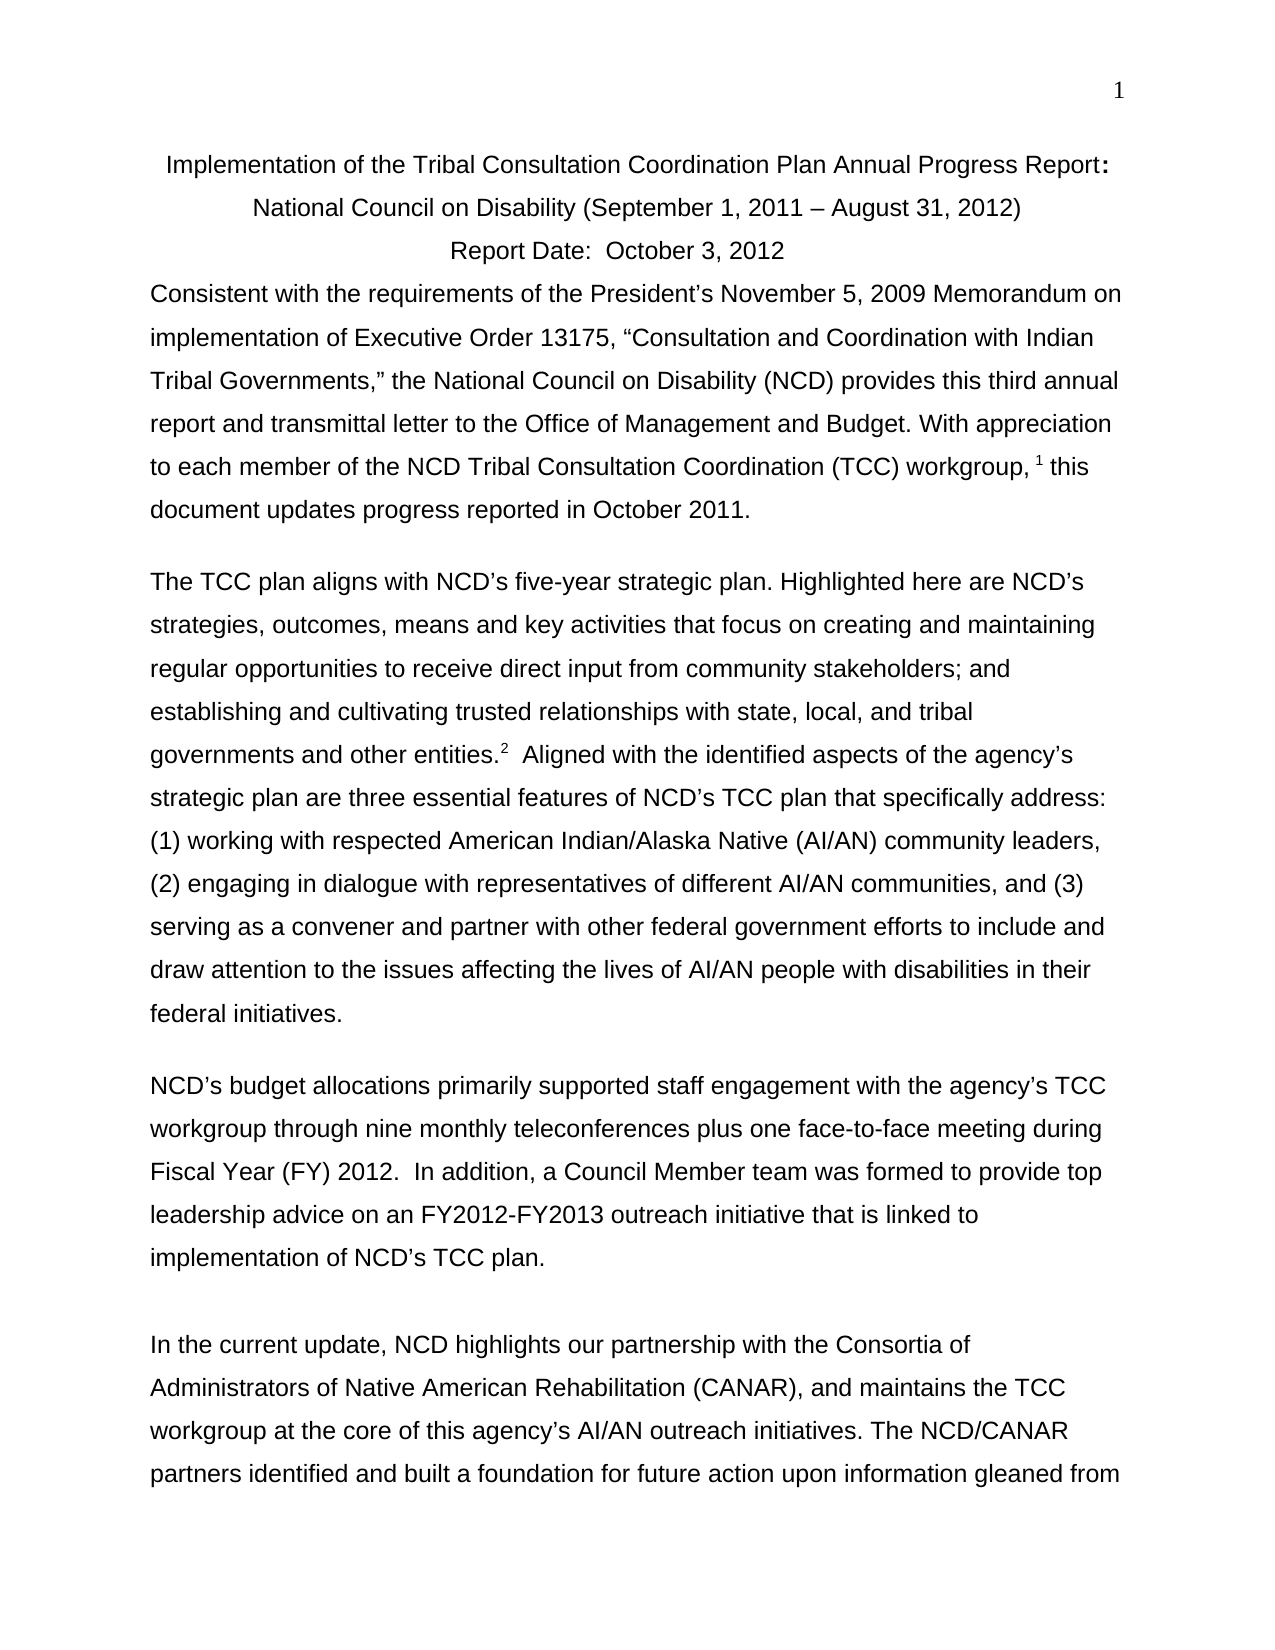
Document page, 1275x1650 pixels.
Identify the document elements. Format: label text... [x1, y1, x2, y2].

text Implementation of the Tribal Consultation Coordination Plan Annual Progress Report: [150, 150, 1125, 179]
text National Council on Disability (September 1, 2011 – August 31, 2012) [150, 193, 1125, 222]
text Consistent with the requirements of the President’s November 5, 2009 Memorandum on implementation of Executive Order 13175, “Consultation and Coordination with Indian Tribal Governments,” the National Council on Disability (NCD) provides this third annual report and transmittal letter to the Office of Management and Budget. With appreciation to each member of the NCD Tribal Consultation Coordination (TCC) workgroup, this document updates progress reported in October 2011. [150, 279, 1125, 524]
text Report Date: October 3, 2012 [375, 236, 1125, 265]
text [150, 1329, 1125, 1488]
text NCD’s budget allocations primarily supported staff engagement with the agency’s TCC workgroup through nine monthly teleconferences plus one face-to-face meeting during Fiscal Year (FY) 2012. In addition, a Council Member team was formed to provide top leadership advice on an FY2012-FY2013 outreach initiative that is linked to implementation of NCD’s TCC plan. [150, 1071, 1125, 1272]
text The TCC plan aligns with NCD’s five-year strategic plan. Highlighted here are NCD’s strategies, outcomes, means and key activities that focus on creating and maintaining regular opportunities to receive direct input from community stakeholders; and establishing and cultivating trusted relationships with state, local, and tribal governments and other entities. Aligned with the identified aspects of the agency’s strategic plan are three essential features of NCD’s TCC plan that specifically address: (1) working with respected American Indian/Alaska Native (AI/AN) community leaders, (2) engaging in dialogue with representatives of different AI/AN communities, and (3) serving as a convener and partner with other federal government efforts to include and draw attention to the issues affecting the lives of AI/AN people with disabilities in their federal initiatives. [150, 567, 1125, 1027]
